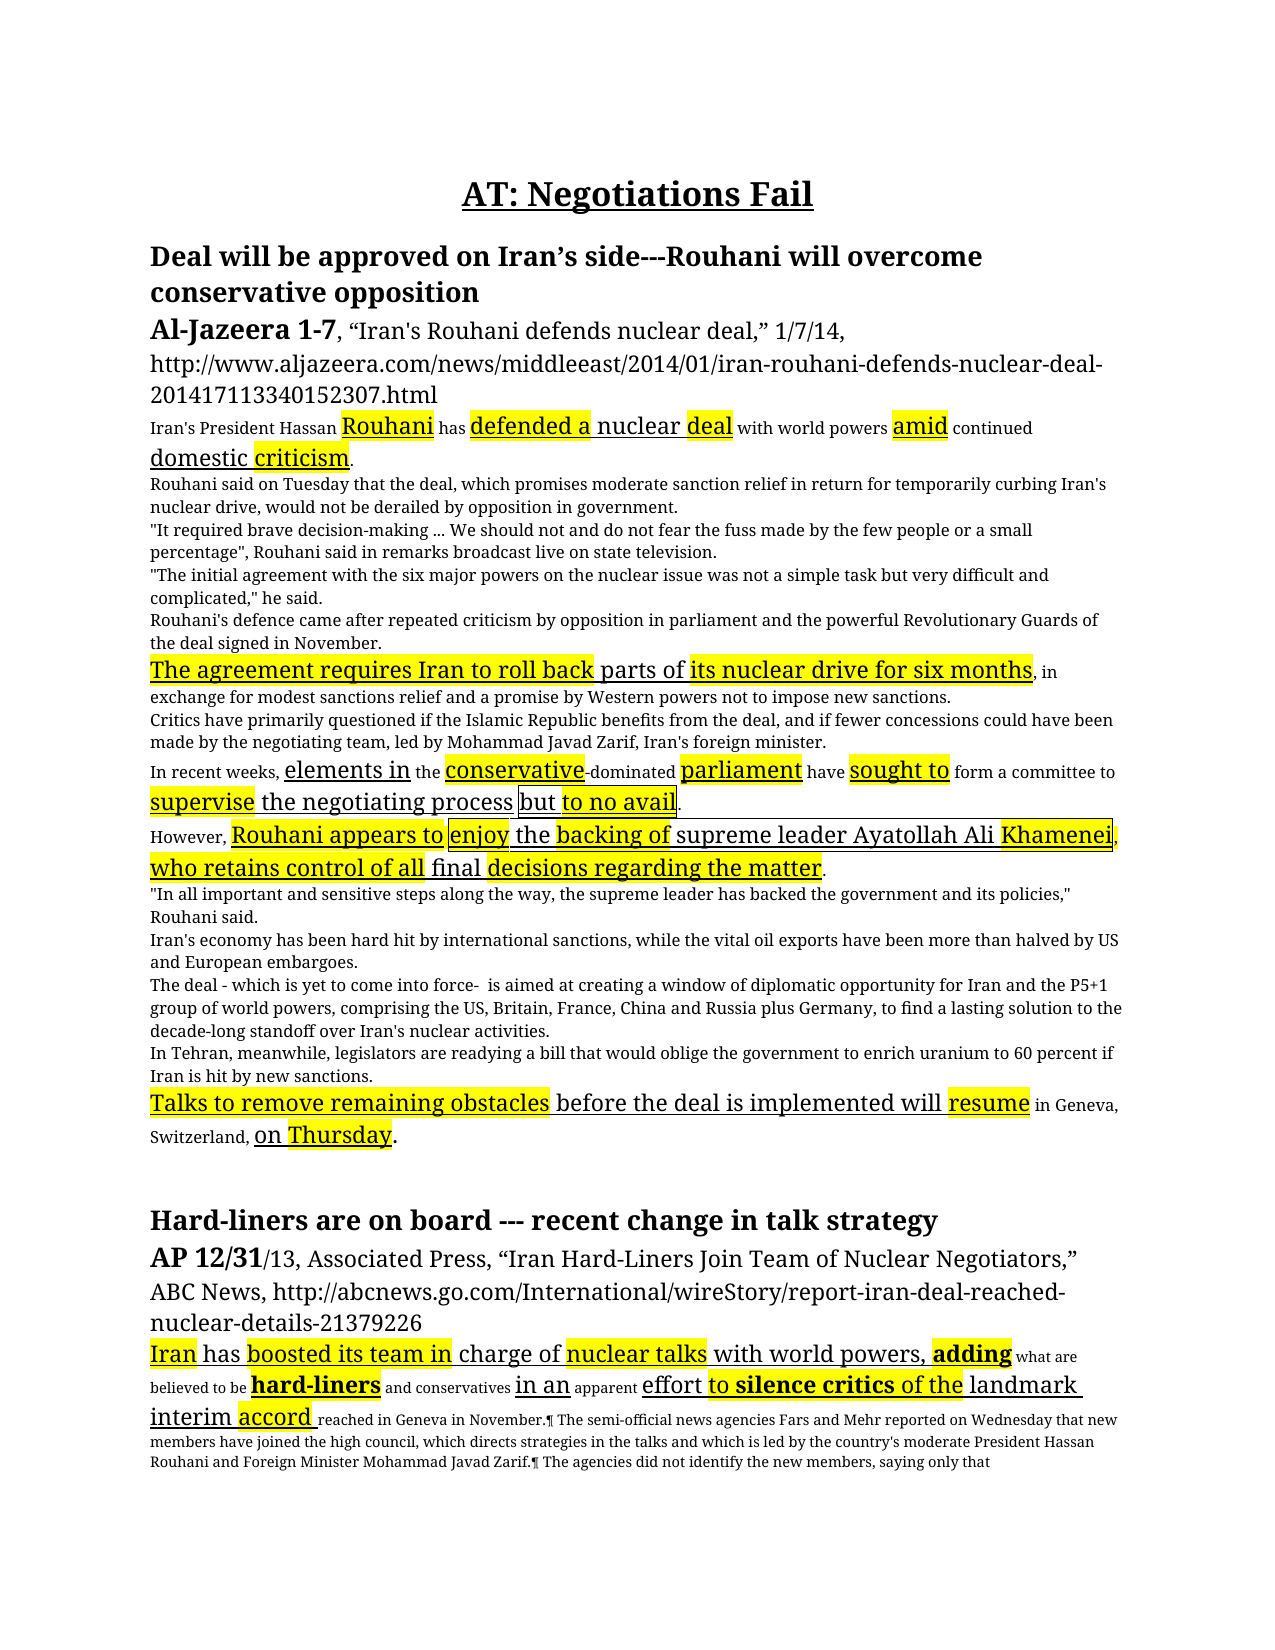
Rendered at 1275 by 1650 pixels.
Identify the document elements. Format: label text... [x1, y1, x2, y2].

text The deal - which is yet to come into force- is aimed at creating a window of diplomatic opportunity for Iran and the P5+1 group of world powers, comprising the US, Britain, France, China and Russia plus Germany, to find a lasting solution to the decade-long standoff over Iran's nuclear activities. [150, 974, 1125, 1042]
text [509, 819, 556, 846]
text In recent weeks, elements in the conservative-dominated parliament have sought to form a committee to supervise the negotiating process but to no avail. [150, 754, 518, 818]
text "The initial agreement with the six major powers on the nuclear issue was not a simple task but very difficult and complicated," he said. [150, 563, 1125, 609]
text However, Rouhani appears to enjoy the backing of supreme leader Ayatollah Ali Khamenei, who retains control of all final decisions regarding the matter. [822, 818, 1125, 883]
text Talks to remove remaining obstacles before the deal is implemented will resume in Geneva, Switzerland, on Thursday. [150, 1087, 1125, 1150]
text "In all important and sensitive steps along the way, the supreme leader has backed the government and its policies," Rouhani said. [150, 883, 1125, 928]
text In recent weeks, elements in the conservative-dominated parliament have sought to form a committee to supervise the negotiating process but to no avail. [585, 754, 1125, 818]
text Iran's President Hassan Rouhani has defended a nuclear deal with world powers amid continued domestic criticism. [349, 410, 1125, 473]
text Rouhani said on Tuesday that the deal, which promises moderate sanction relief in return for temporarily curbing Iran's nuclear drive, would not be derailed by opposition in government. [150, 473, 1125, 518]
text Iran's economy has been hard hit by international sanctions, while the vital oil exports have been more than halved by US and European embargoes. [150, 928, 1125, 974]
text "It required brave decision-making ... We should not and do not fear the fuss made by the few people or a small percentage", Rouhani said in remarks broadcast live on state television. [150, 518, 1125, 563]
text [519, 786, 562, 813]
text Critics have primarily questioned if the Islamic Republic benefits from the deal, and if fewer concessions could have been made by the negotiating team, led by Mohammad Javad Zarif, Iran's foreign minister. [150, 708, 1125, 754]
text AP 12/31/13, Associated Press, “Iran Hard-Liners Join Team of Nuclear Negotiators,” ABC News, http://abcnews.go.com/International/wireStory/report-iran-deal-reached-nuclear-details-21379226 [150, 1239, 1125, 1338]
text Iran's President Hassan Rouhani has defended a nuclear deal with world powers amid continued domestic criticism. [150, 410, 341, 468]
subtitle Hard-liners are on board --- recent change in talk strategy [150, 1202, 1125, 1239]
text Rouhani's defence came after repeated criticism by opposition in parliament and the powerful Revolutionary Guards of the deal signed in November. [150, 609, 1125, 654]
text Al-Jazeera 1-7, “Iran's Rouhani defends nuclear deal,” 1/7/14, http://www.aljazeera.com/news/middleeast/2014/01/iran-rouhani-defends-nuclear-deal-201417113340152307.html [150, 311, 1125, 410]
subtitle Deal will be approved on Iran’s side---Rouhani will overcome conservative opposition [150, 237, 1125, 311]
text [150, 1338, 1125, 1472]
text However, Rouhani appears to enjoy the backing of supreme leader Ayatollah Ali Khamenei, who retains control of all final decisions regarding the matter. [150, 818, 487, 878]
text The agreement requires Iran to roll back parts of its nuclear drive for six months, in exchange for modest sanctions relief and a promise by Western powers not to impose new sanctions. [150, 654, 1125, 708]
text In Tehran, meanwhile, legislators are readying a bill that would oblige the government to enrich uranium to 60 percent if Iran is hit by new sanctions. [150, 1042, 1125, 1087]
subtitle AT: Negotiations Fail [150, 171, 1125, 216]
